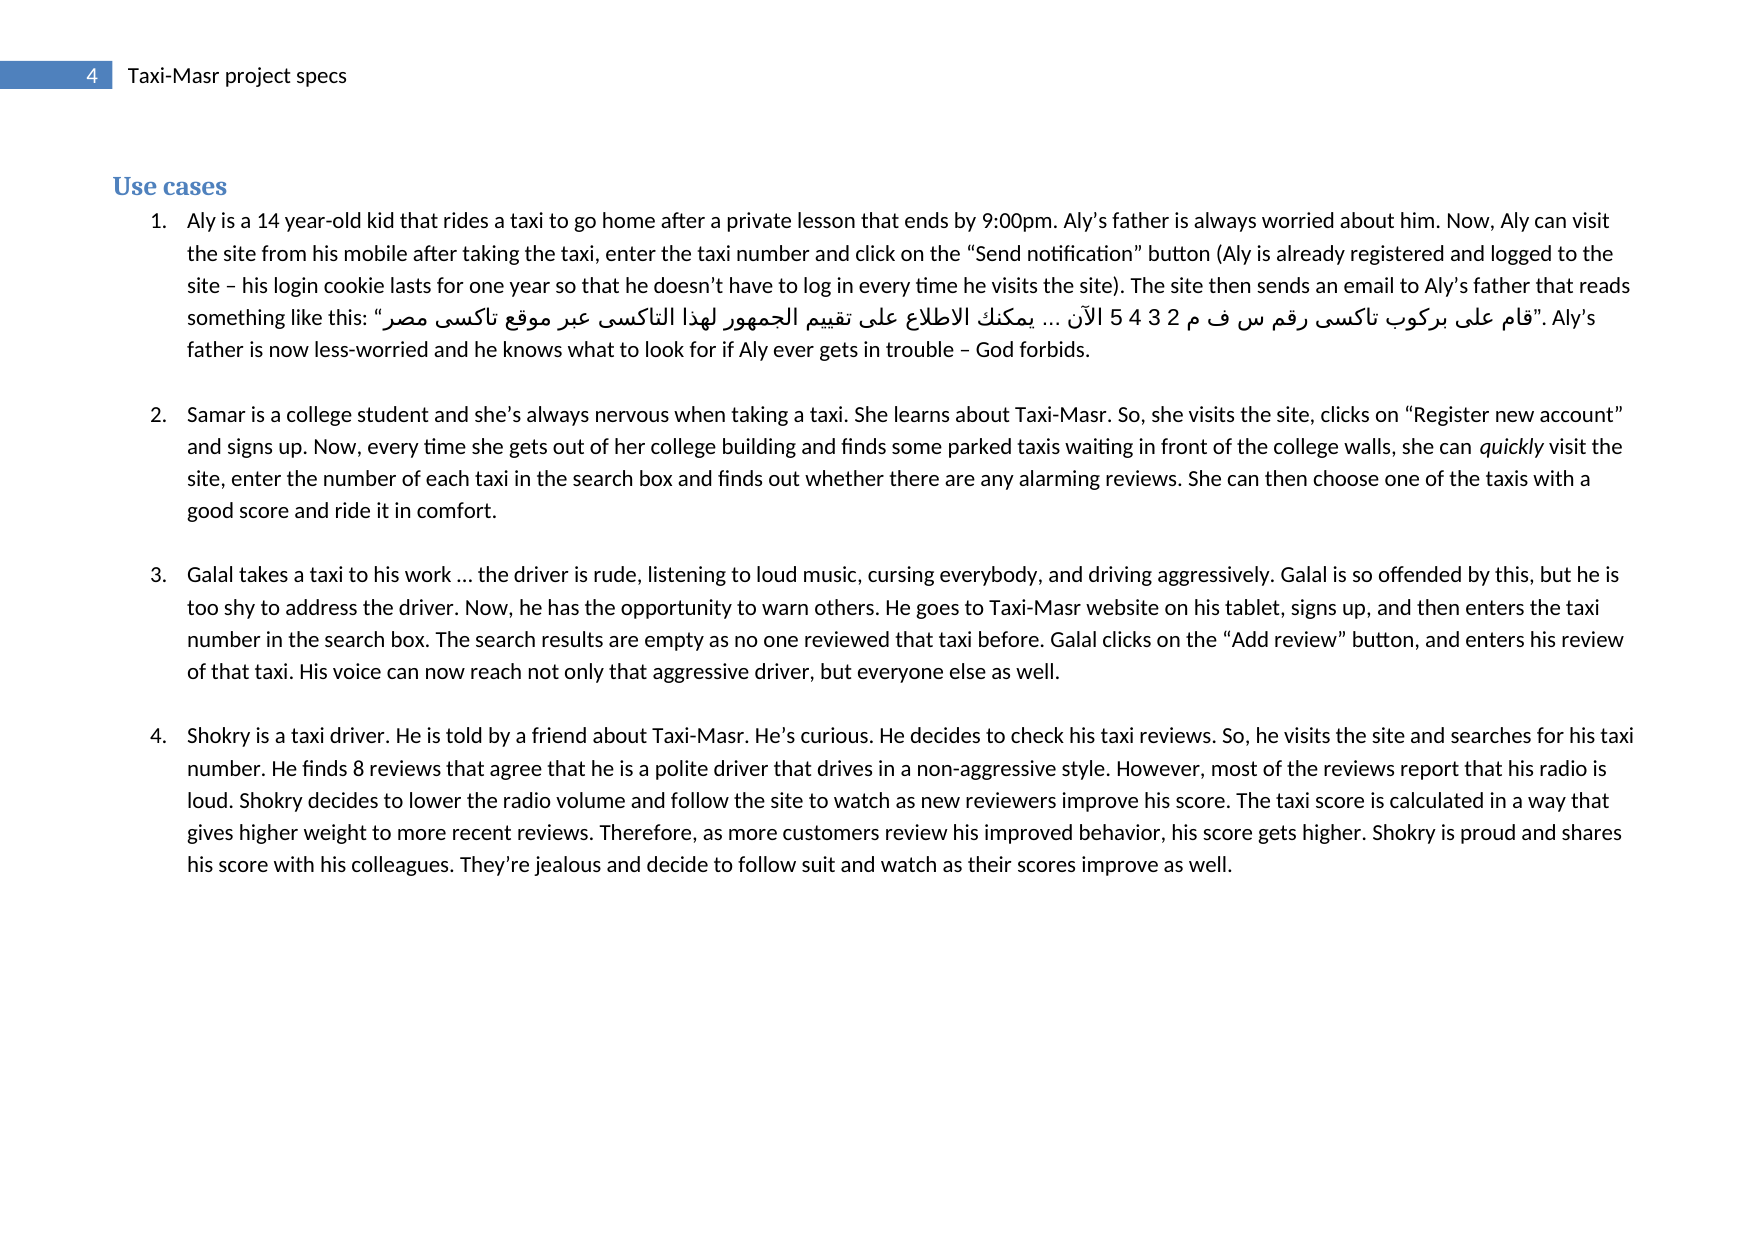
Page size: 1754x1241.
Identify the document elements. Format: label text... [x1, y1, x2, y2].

list Shokry is a taxi driver. He is told by a friend about Taxi-Masr. He’s curious. He decides to check his taxi reviews. So, he visits the site and searches for his taxi number. He finds 8 reviews that agree that he is a polite driver that drives in a non-aggressive style. However, most of the reviews report that his radio is loud. Shokry decides to lower the radio volume and follow the site to watch as new reviewers improve his score. The taxi score is calculated in a way that gives higher weight to more recent reviews. Therefore, as more customers review his improved behavior, his score gets higher. Shokry is proud and shares his score with his colleagues. They’re jealous and decide to follow suit and watch as their scores improve as well. [150, 722, 1641, 878]
list Samar is a college student and she’s always nervous when taking a taxi. She learns about Taxi-Masr. So, she visits the site, clicks on “Register new account” and signs up. Now, every time she gets out of her college building and finds some parked taxis waiting in front of the college walls, she can quickly visit the site, enter the number of each taxi in the search box and finds out whether there are any alarming reviews. She can then choose one of the taxis with a good score and ride it in comfort. [150, 400, 1641, 524]
list Galal takes a taxi to his work … the driver is rude, listening to loud music, cursing everybody, and driving aggressively. Galal is so offended by this, but he is too shy to address the driver. Now, he has the opportunity to warn others. He goes to Taxi-Masr website on his tablet, signs up, and then enters the taxi number in the search box. The search results are empty as no one reviewed that taxi before. Galal clicks on the “Add review” button, and enters his review of that taxi. His voice can now reach not only that aggressive driver, but everyone else as well. [150, 561, 1641, 685]
subtitle Use cases [112, 171, 1641, 202]
list Aly is a 14 year-old kid that rides a taxi to go home after a private lesson that ends by 9:00pm. Aly’s father is always worried about him. Now, Aly can visit the site from his mobile after taking the taxi, enter the taxi number and click on the “Send notification” button (Aly is already registered and logged to the site – his login cookie lasts for one year so that he doesn’t have to log in every time he visits the site). The site then sends an email to Aly’s father that reads something like this: “قام على بركوب تاكسى رقم س ف م 2 3 4 5 الآن ... يمكنك الاطلاع على تقييم الجمهور لهذا التاكسى عبر موقع تاكسى مصر”. Aly’s father is now less-worried and he knows what to look for if Aly ever gets in trouble – God forbids. [150, 207, 1641, 363]
